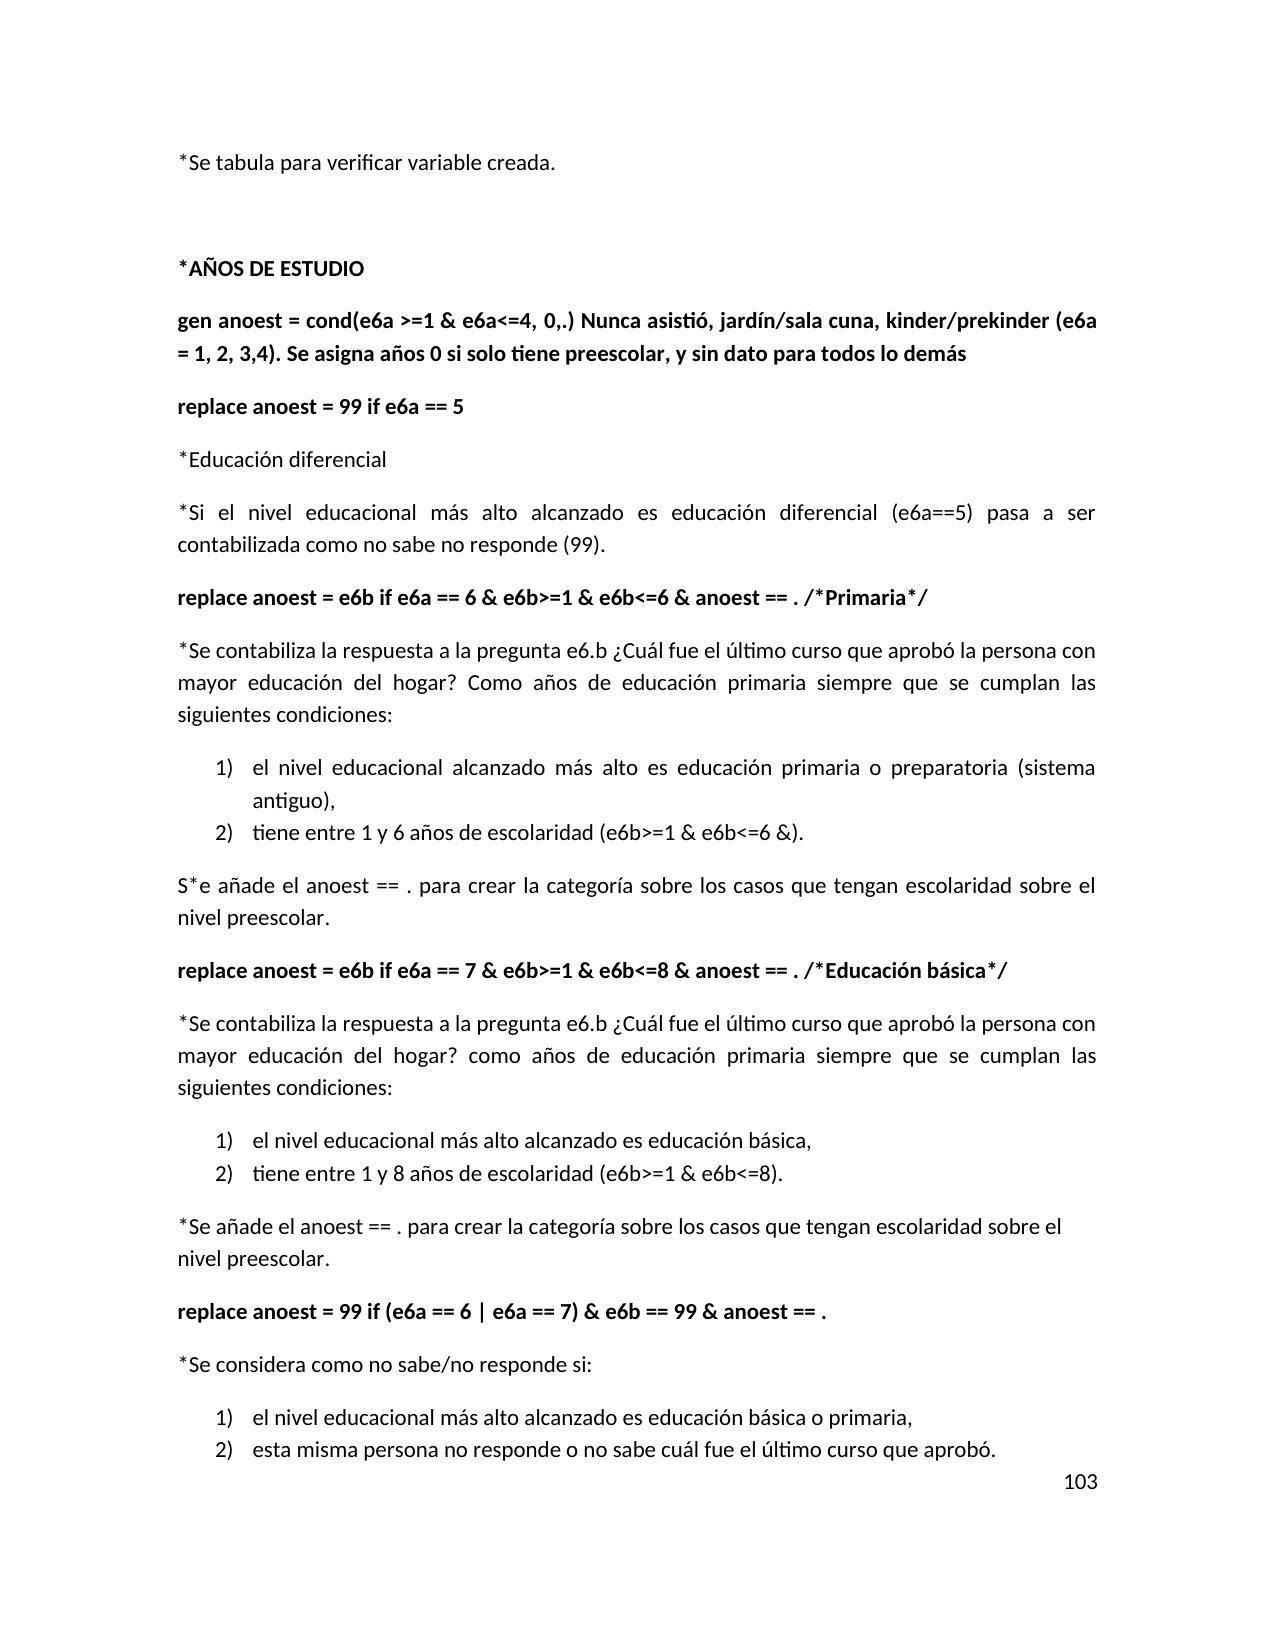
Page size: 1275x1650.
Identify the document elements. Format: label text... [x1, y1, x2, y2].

list tiene entre 1 y 8 años de escolaridad (e6b>=1 & e6b<=8). [215, 1159, 1098, 1187]
text *Se contabiliza la respuesta a la pregunta e6.b ¿Cuál fue el último curso que aprobó la persona con mayor educación del hogar? Como años de educación primaria siempre que se cumplan las siguientes condiciones: [177, 636, 1098, 728]
text *Se añade el anoest == . para crear la categoría sobre los casos que tengan escolaridad sobre el nivel preescolar. [177, 1212, 1098, 1272]
text *Se contabiliza la respuesta a la pregunta e6.b ¿Cuál fue el último curso que aprobó la persona con mayor educación del hogar? como años de educación primaria siempre que se cumplan las siguientes condiciones: [177, 1009, 1098, 1102]
text S*e añade el anoest == . para crear la categoría sobre los casos que tengan escolaridad sobre el nivel preescolar. [177, 871, 1098, 931]
list el nivel educacional más alto alcanzado es educación básica, [215, 1127, 1098, 1154]
text replace anoest = e6b if e6a == 6 & e6b>=1 & e6b<=6 & anoest == . /*Primaria*/ [177, 583, 1098, 611]
text replace anoest = e6b if e6a == 7 & e6b>=1 & e6b<=8 & anoest == . /*Educación básica*/ [177, 956, 1098, 984]
list el nivel educacional alcanzado más alto es educación primaria o preparatoria (sistema antiguo), [215, 753, 1098, 814]
text replace anoest = 99 if e6a == 5 [177, 392, 1098, 420]
text *Se tabula para verificar variable creada. [177, 148, 1098, 176]
list tiene entre 1 y 6 años de escolaridad (e6b>=1 & e6b<=6 &). [215, 818, 1098, 846]
list el nivel educacional más alto alcanzado es educación básica o primaria, [215, 1403, 1098, 1431]
text *Educación diferencial [177, 445, 1098, 473]
text gen anoest = cond(e6a >=1 & e6a<=4, 0,.) Nunca asistió, jardín/sala cuna, kinder/prekinder (e6a = 1, 2, 3,4). Se asigna años 0 si solo tiene preescolar, y sin dato para todos lo demás [177, 307, 1098, 367]
text *Se considera como no sabe/no responde si: [177, 1350, 1098, 1378]
list esta misma persona no responde o no sabe cuál fue el último curso que aprobó. [215, 1435, 1098, 1463]
text *AÑOS DE ESTUDIO [177, 254, 1098, 282]
text *Si el nivel educacional más alto alcanzado es educación diferencial (e6a==5) pasa a ser contabilizada como no sabe no responde (99). [177, 498, 1098, 558]
text replace anoest = 99 if (e6a == 6 | e6a == 7) & e6b == 99 & anoest == . [177, 1297, 1098, 1325]
